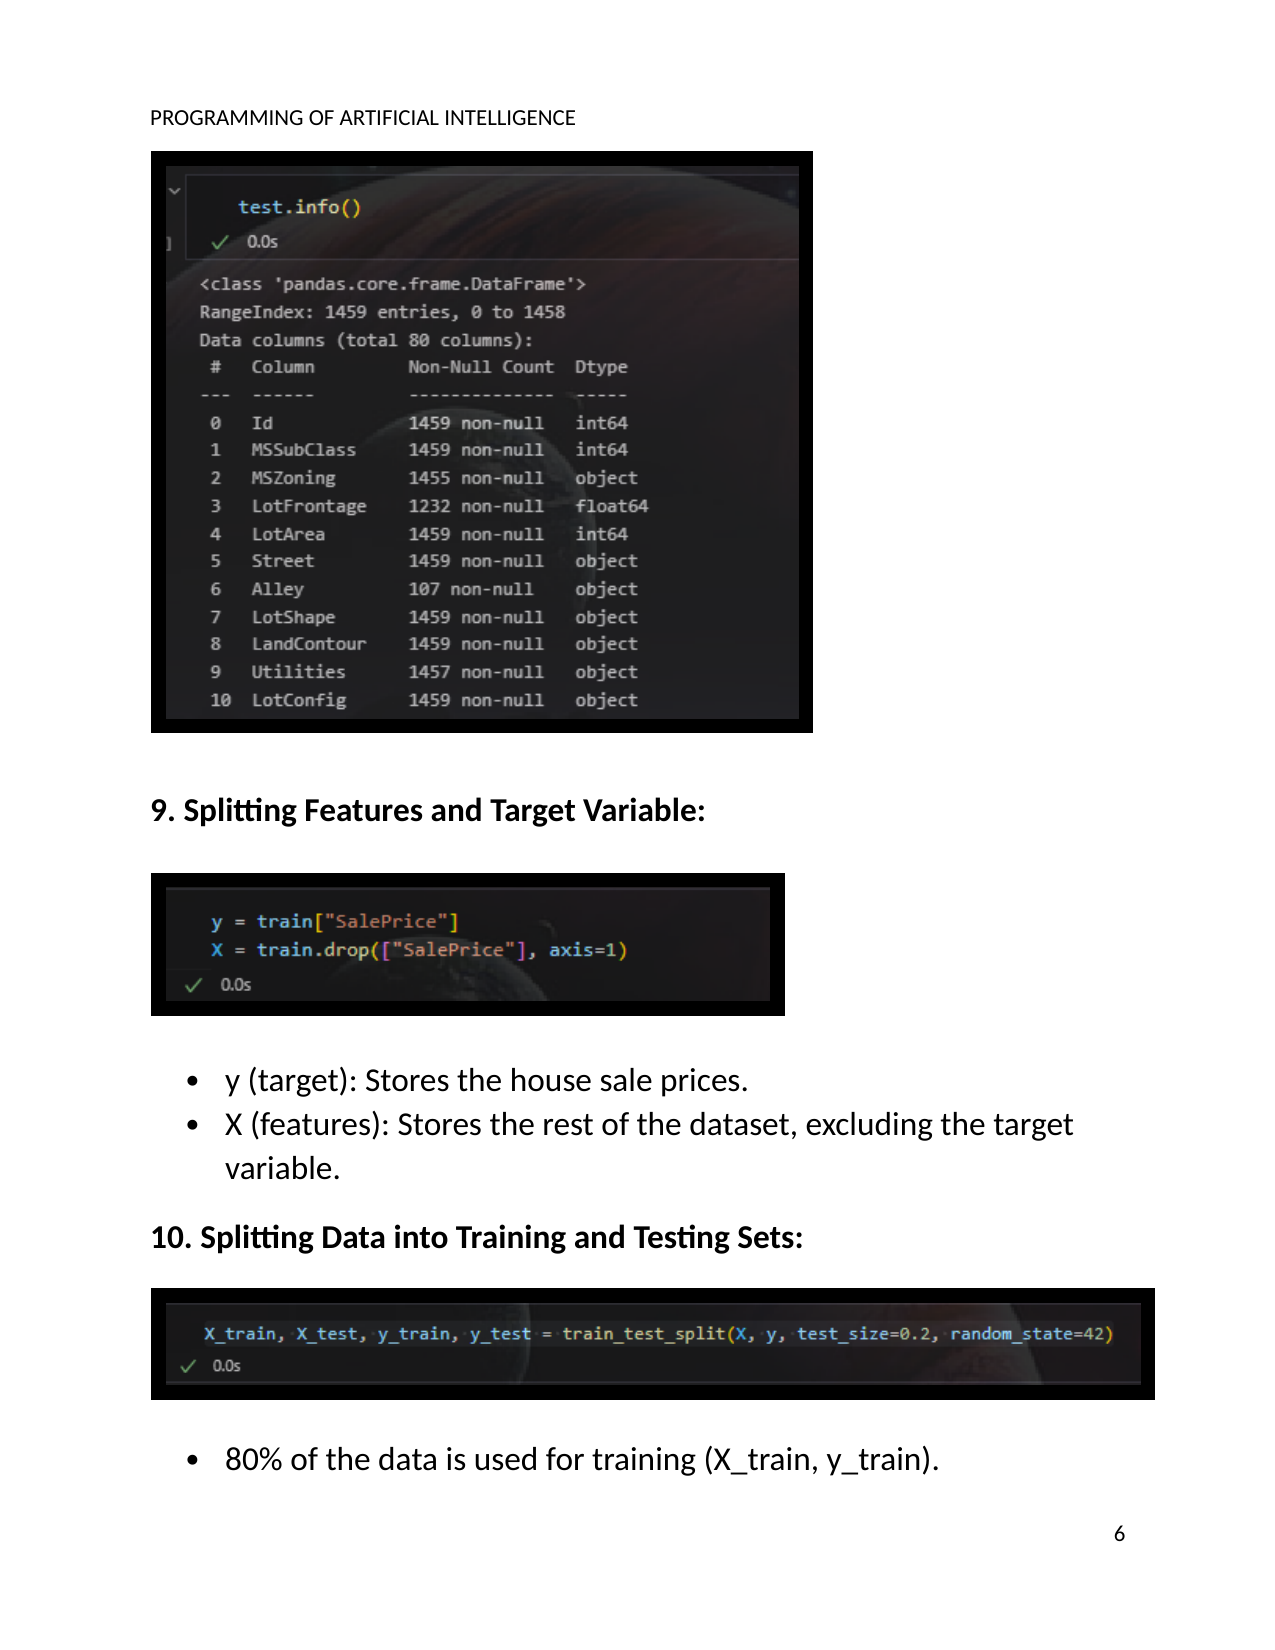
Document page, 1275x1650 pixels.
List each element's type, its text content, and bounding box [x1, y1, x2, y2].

text 10. Splitting Data into Training and Testing Sets: [150, 1216, 1125, 1257]
list y (target): Stores the house sale prices. [187, 1059, 1125, 1100]
text 9. Splitting Features and Target Variable: [150, 789, 1125, 830]
picture [166, 166, 799, 719]
list 80% of the data is used for training (X_train, y_train). [187, 1438, 1125, 1479]
list X (features): Stores the rest of the dataset, excluding the target variable. [187, 1103, 1125, 1188]
picture [166, 887, 770, 1001]
picture [166, 1303, 1141, 1385]
